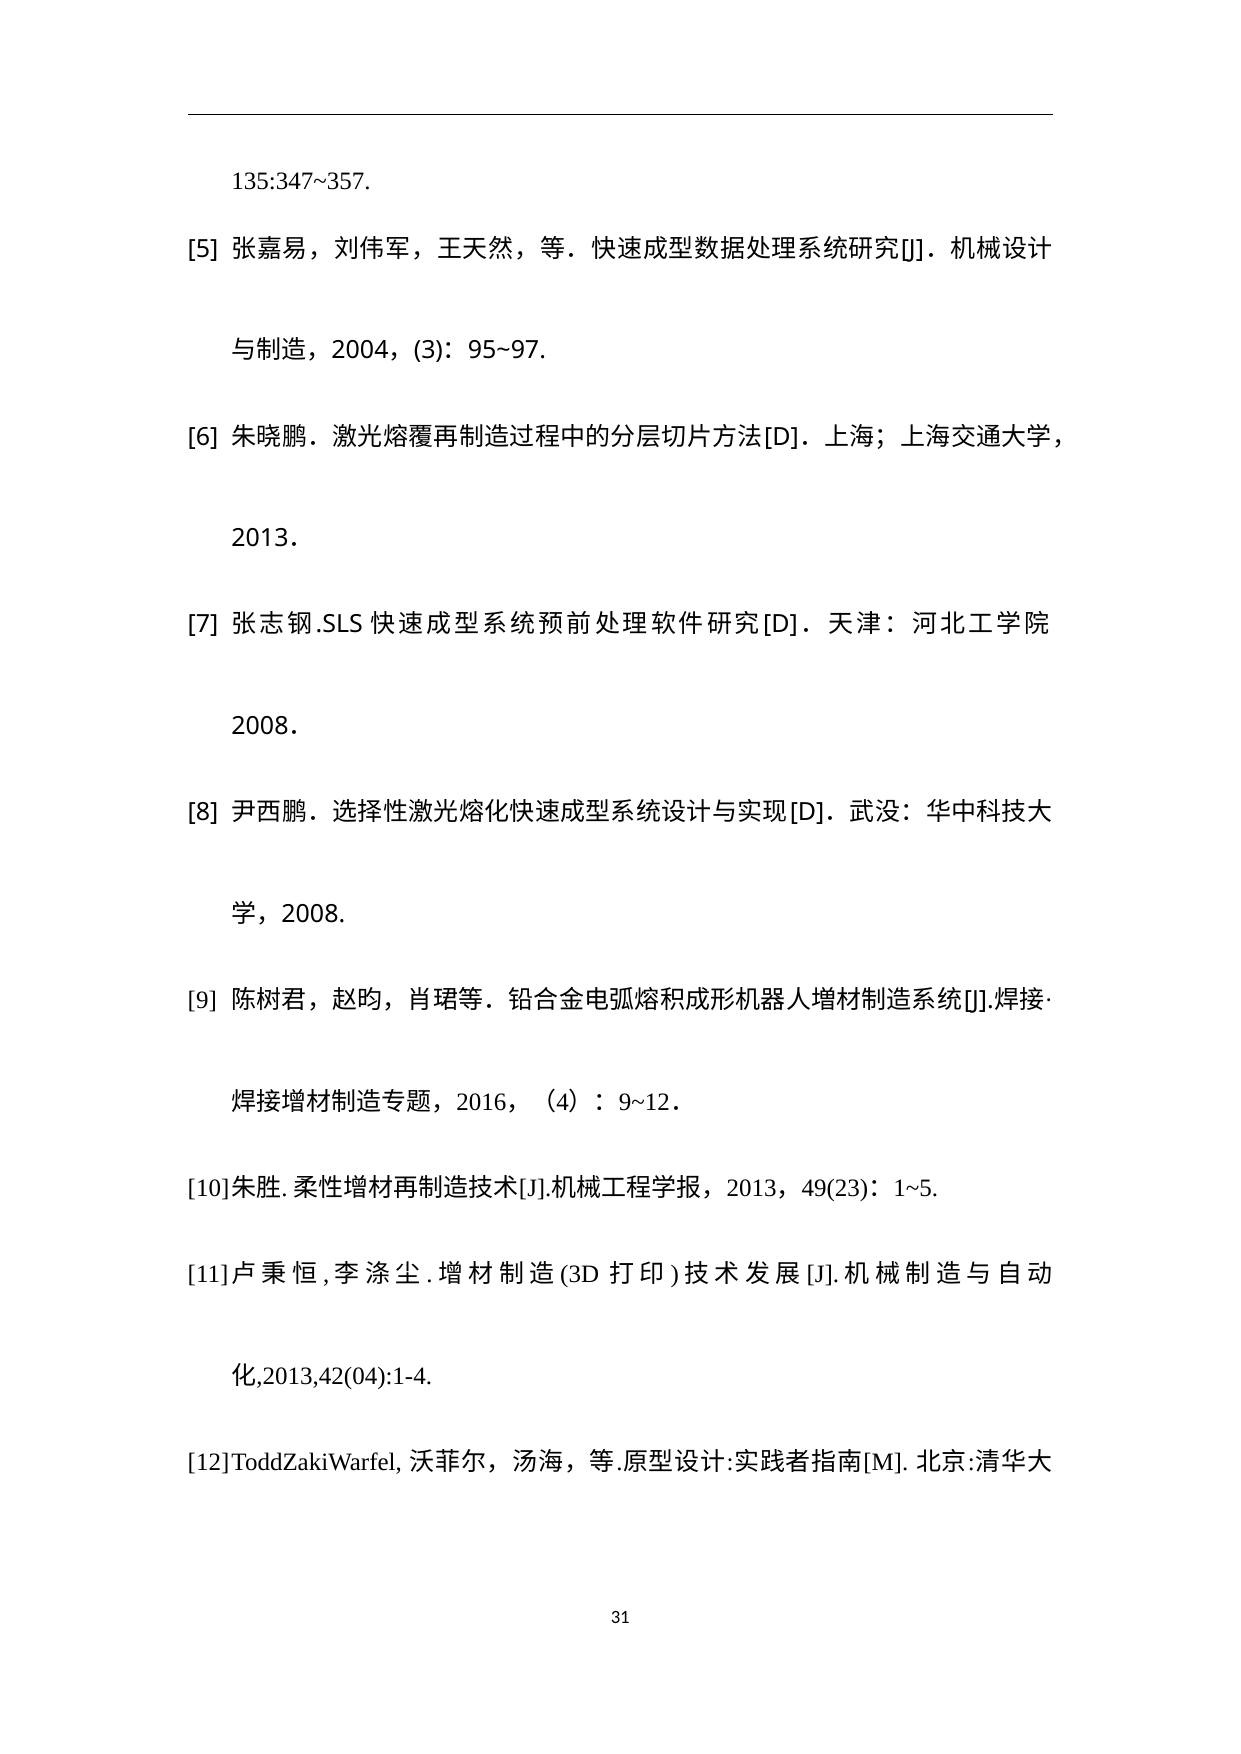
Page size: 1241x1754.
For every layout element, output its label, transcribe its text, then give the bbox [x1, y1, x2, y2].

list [187, 164, 1053, 198]
list 朱晓鹏．激光熔覆再制造过程中的分层切片方法[D]．上海；上海交通大学，2013． [187, 400, 1053, 570]
list 陈树君，赵昀，肖珺等．铅合金电弧熔积成形机器人増材制造系统[J].焊接·焊接增材制造专题，2016，（4）：9~12． [187, 964, 1053, 1134]
list 张嘉易，刘伟军，王天然，等．快速成型数据处理系统研究[J]．机械设计与制造，2004，(3)：95~97. [187, 212, 1053, 382]
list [187, 1426, 1053, 1494]
list 张志钢.SLS快速成型系统预前处理软件研究[D]．天津：河北工学院，2008． [187, 588, 1053, 758]
list 卢秉恒,李涤尘.增材制造(3D打印)技术发展[J].机械制造与自动化,2013,42(04):1-4. [187, 1238, 1053, 1408]
list 朱胜. 柔性增材再制造技术[J].机械工程学报，2013，49(23)：1~5. [187, 1152, 1053, 1220]
list 尹西鹏．选择性激光熔化快速成型系统设计与实现[D]．武没：华中科技大学，2008. [187, 776, 1053, 946]
